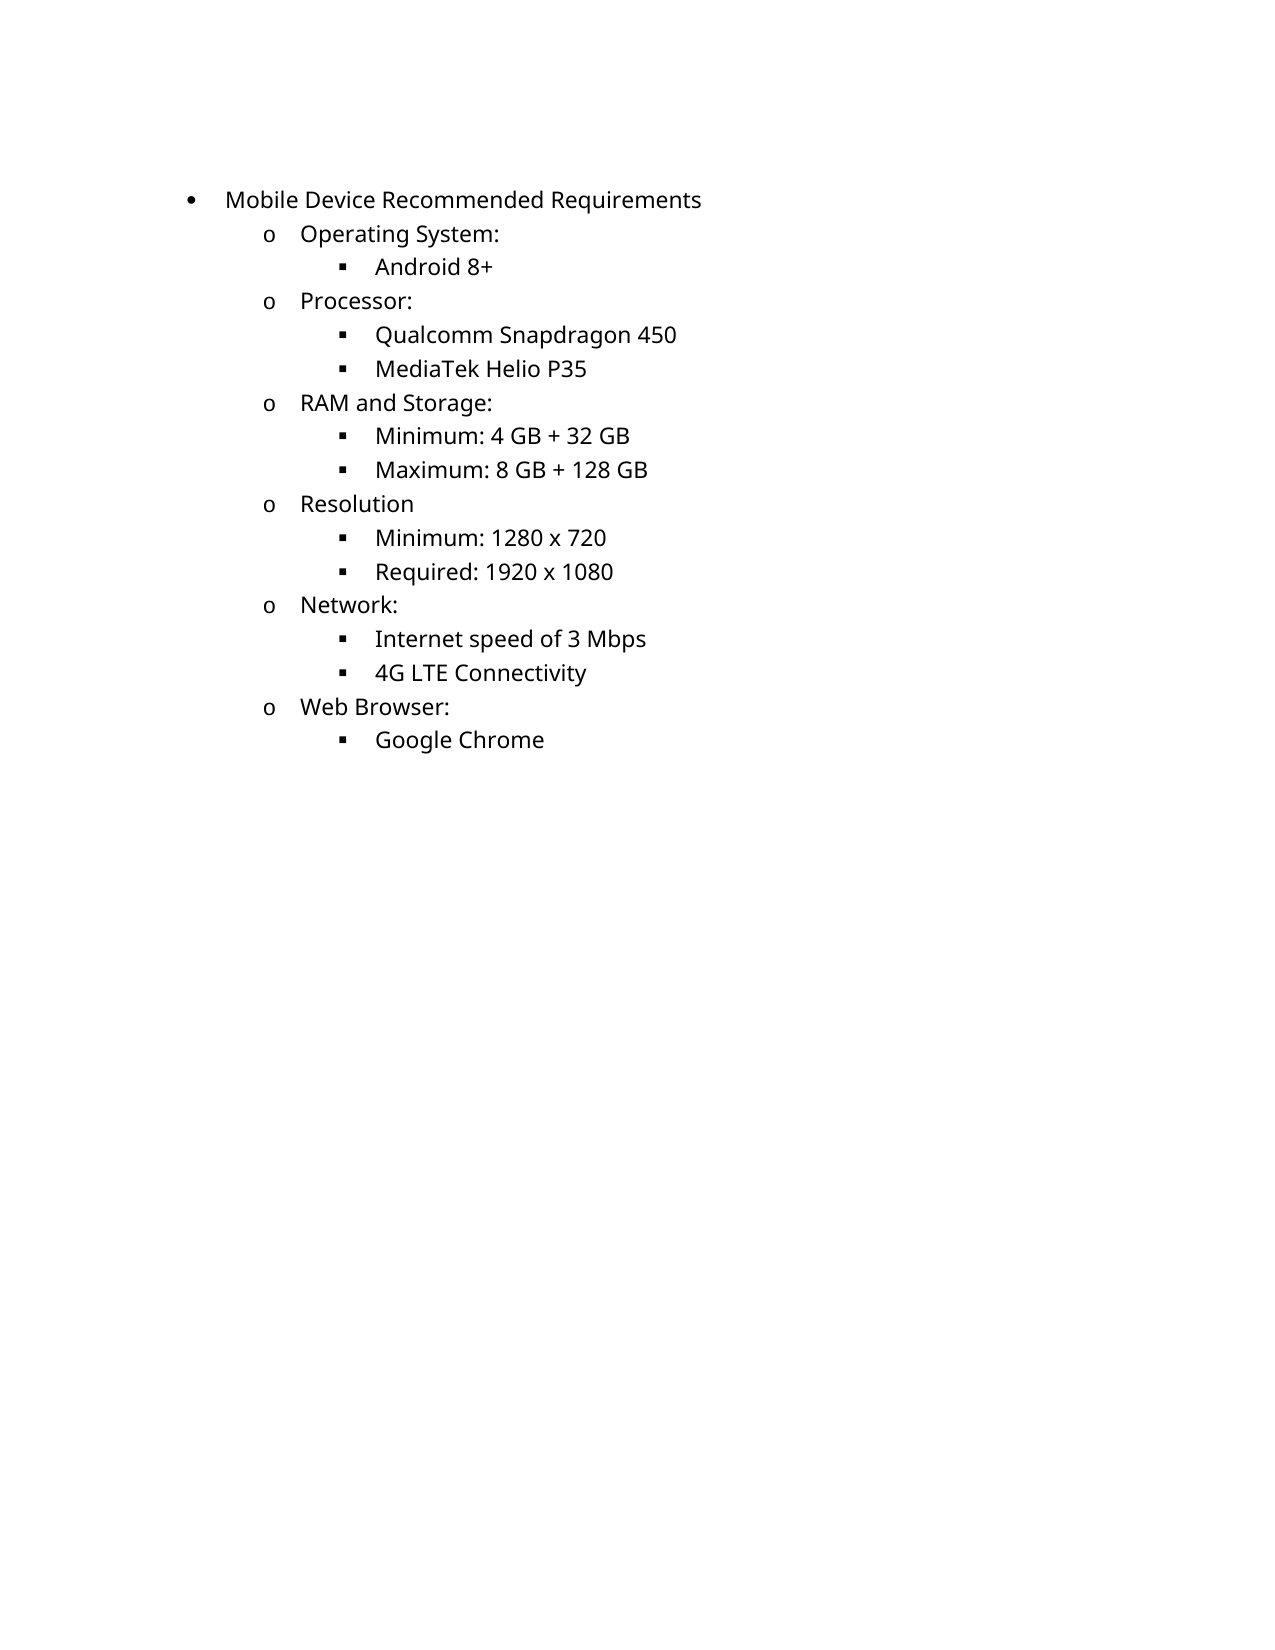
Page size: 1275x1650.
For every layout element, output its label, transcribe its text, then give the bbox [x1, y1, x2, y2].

list Maximum: 8 GB + 128 GB [337, 454, 1125, 485]
list Network: [262, 589, 1125, 621]
list Mobile Device Recommended Requirements [187, 184, 1125, 215]
list Minimum: 1280 x 720 [337, 522, 1125, 553]
list Required: 1920 x 1080 [337, 555, 1125, 587]
list Qualcomm Snapdragon 450 [337, 319, 1125, 350]
list MediaTek Helio P35 [337, 353, 1125, 384]
list RAM and Storage: [262, 386, 1125, 418]
list Internet speed of 3 Mbps [337, 623, 1125, 654]
list Minimum: 4 GB + 32 GB [337, 420, 1125, 452]
list 4G LTE Connectivity [337, 657, 1125, 688]
list Web Browser: [262, 691, 1125, 722]
list Android 8+ [337, 251, 1125, 283]
list Google Chrome [337, 724, 1125, 756]
list Operating System: [262, 217, 1125, 249]
list Processor: [262, 285, 1125, 316]
list Resolution [262, 488, 1125, 519]
